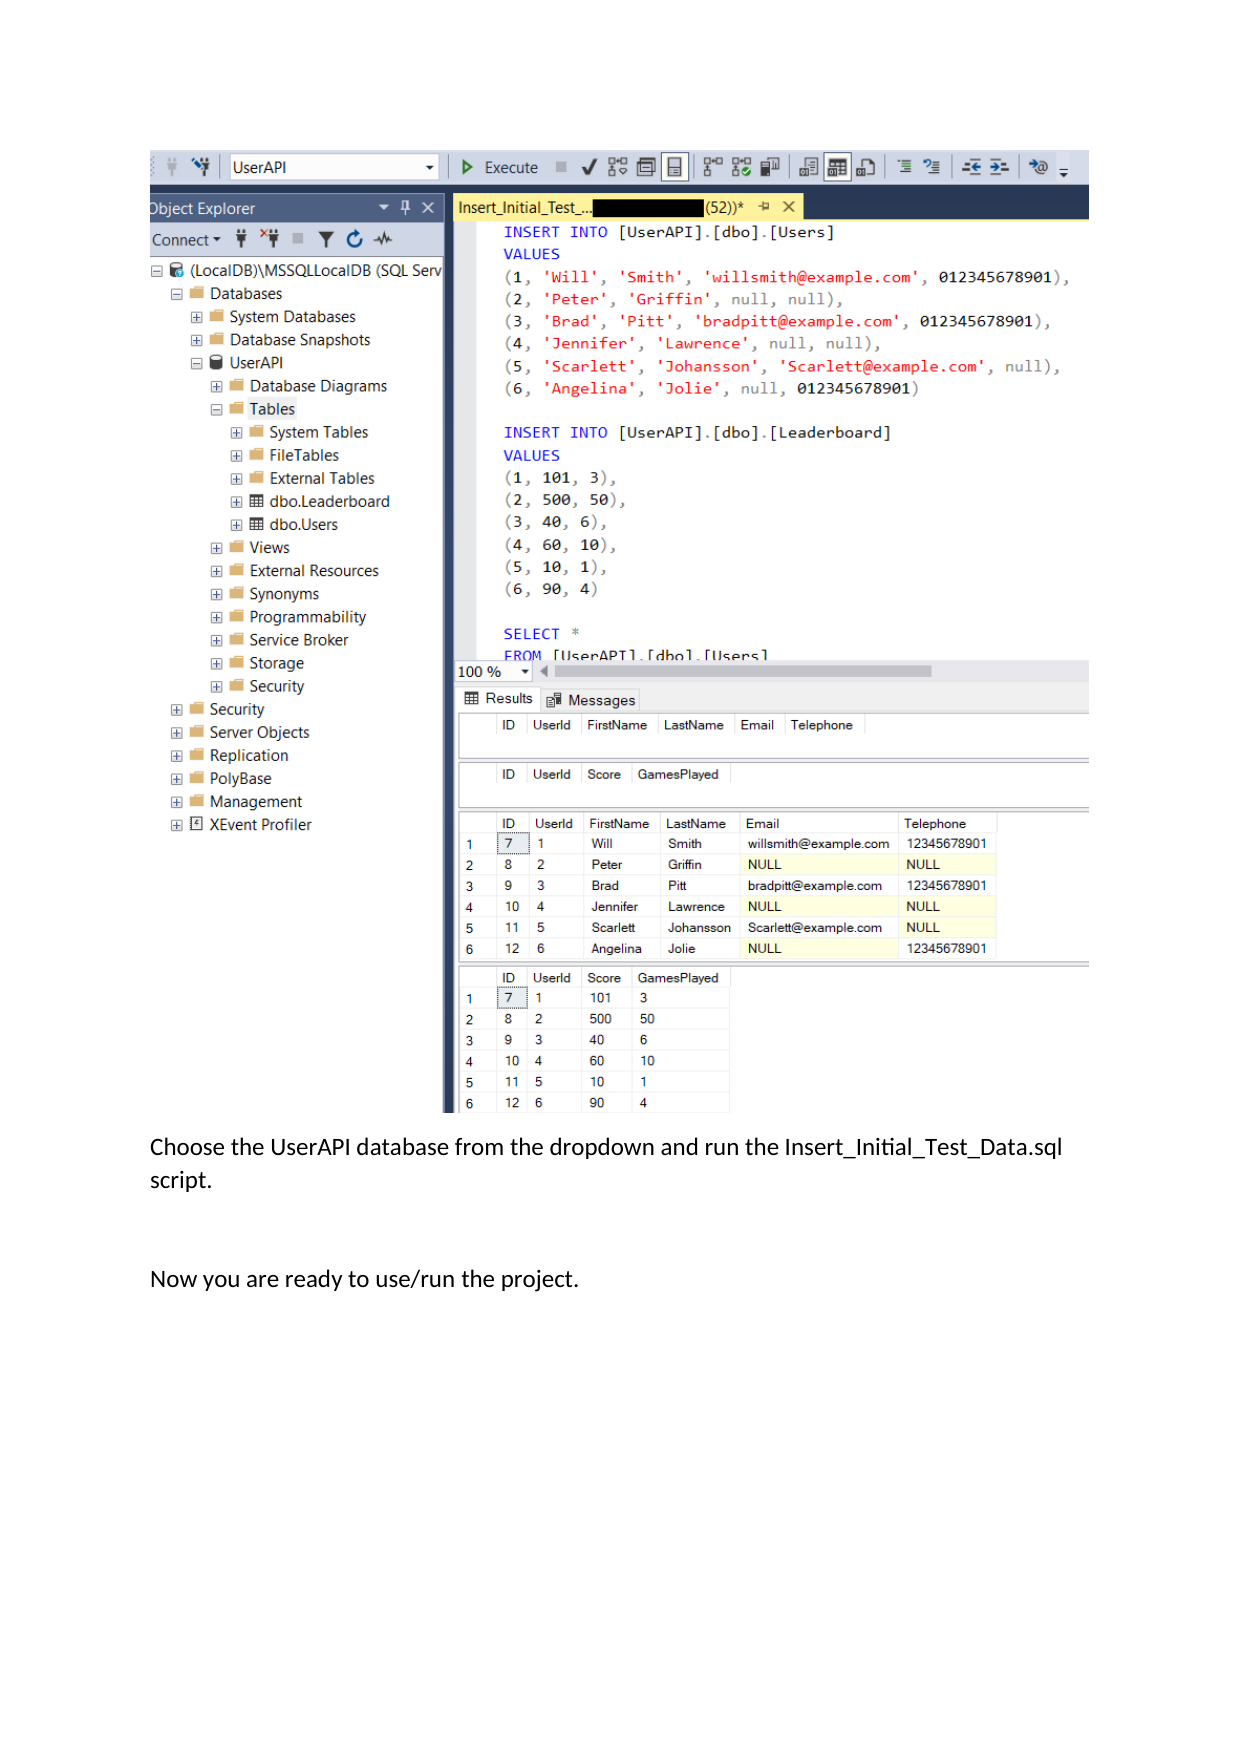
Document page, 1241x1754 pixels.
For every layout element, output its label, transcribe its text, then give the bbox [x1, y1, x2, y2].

picture [150, 150, 1089, 1113]
text Choose the UserAPI database from the dropdown and run the Insert_Initial_Test_Data.sql script. [150, 1131, 1090, 1195]
text Now you are ready to use/run the project. [150, 1263, 1090, 1294]
